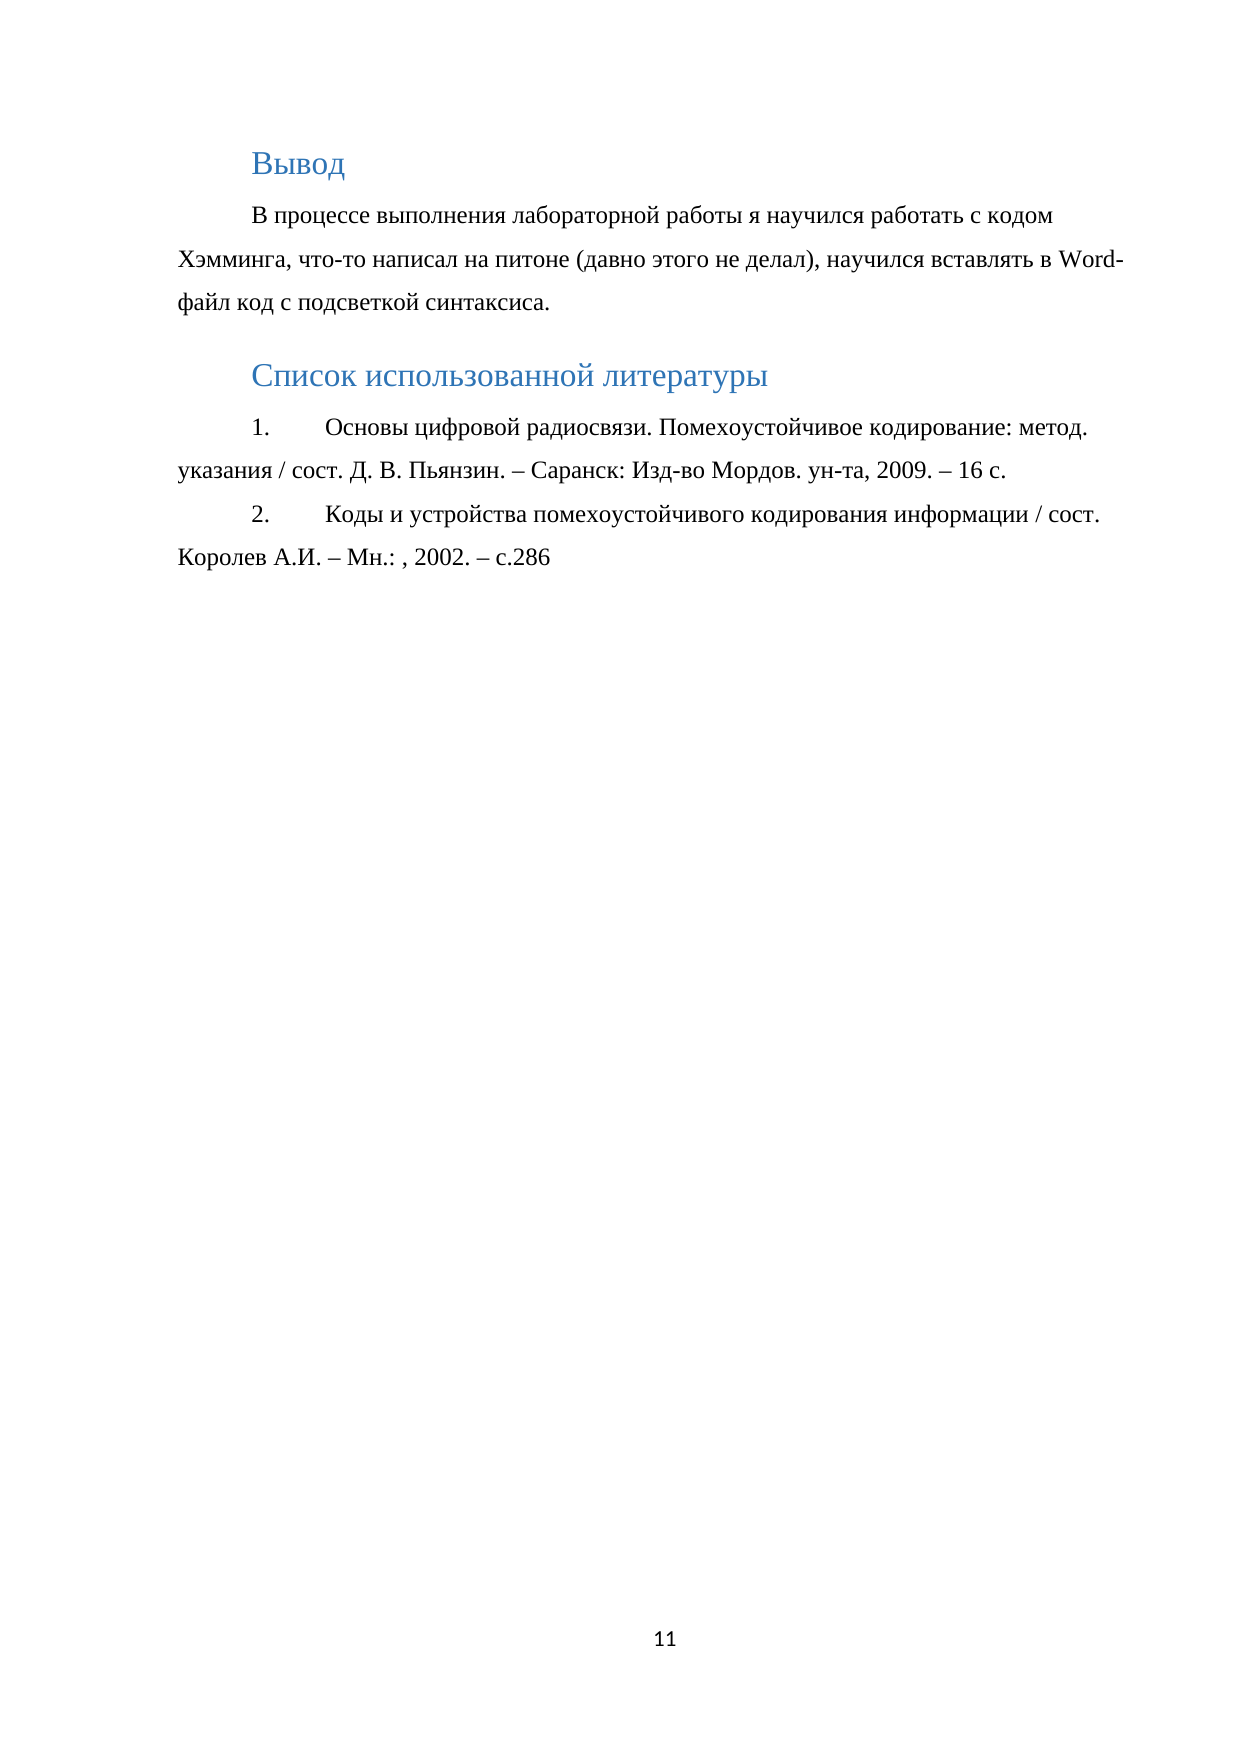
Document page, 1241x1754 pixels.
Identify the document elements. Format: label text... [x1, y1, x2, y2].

subtitle Вывод [177, 143, 1152, 181]
text В процессе выполнения лабораторной работы я научился работать с кодом Хэмминга, что-то написал на питоне (давно этого не делал), научился вставлять в Word-файл код с подсветкой синтаксиса. [177, 201, 1152, 316]
list Коды и устройства помехоустойчивого кодирования информации / сост. Королев А.И. – Мн.: , 2002. – с.286 [177, 499, 1152, 571]
list Основы цифровой радиосвязи. Помехоустойчивое кодирование: метод. указания / сост. Д. В. Пьянзин. – Саранск: Изд-во Мордов. ун-та, 2009. – 16 с. [177, 412, 1152, 484]
subtitle Список использованной литературы [177, 355, 1152, 393]
